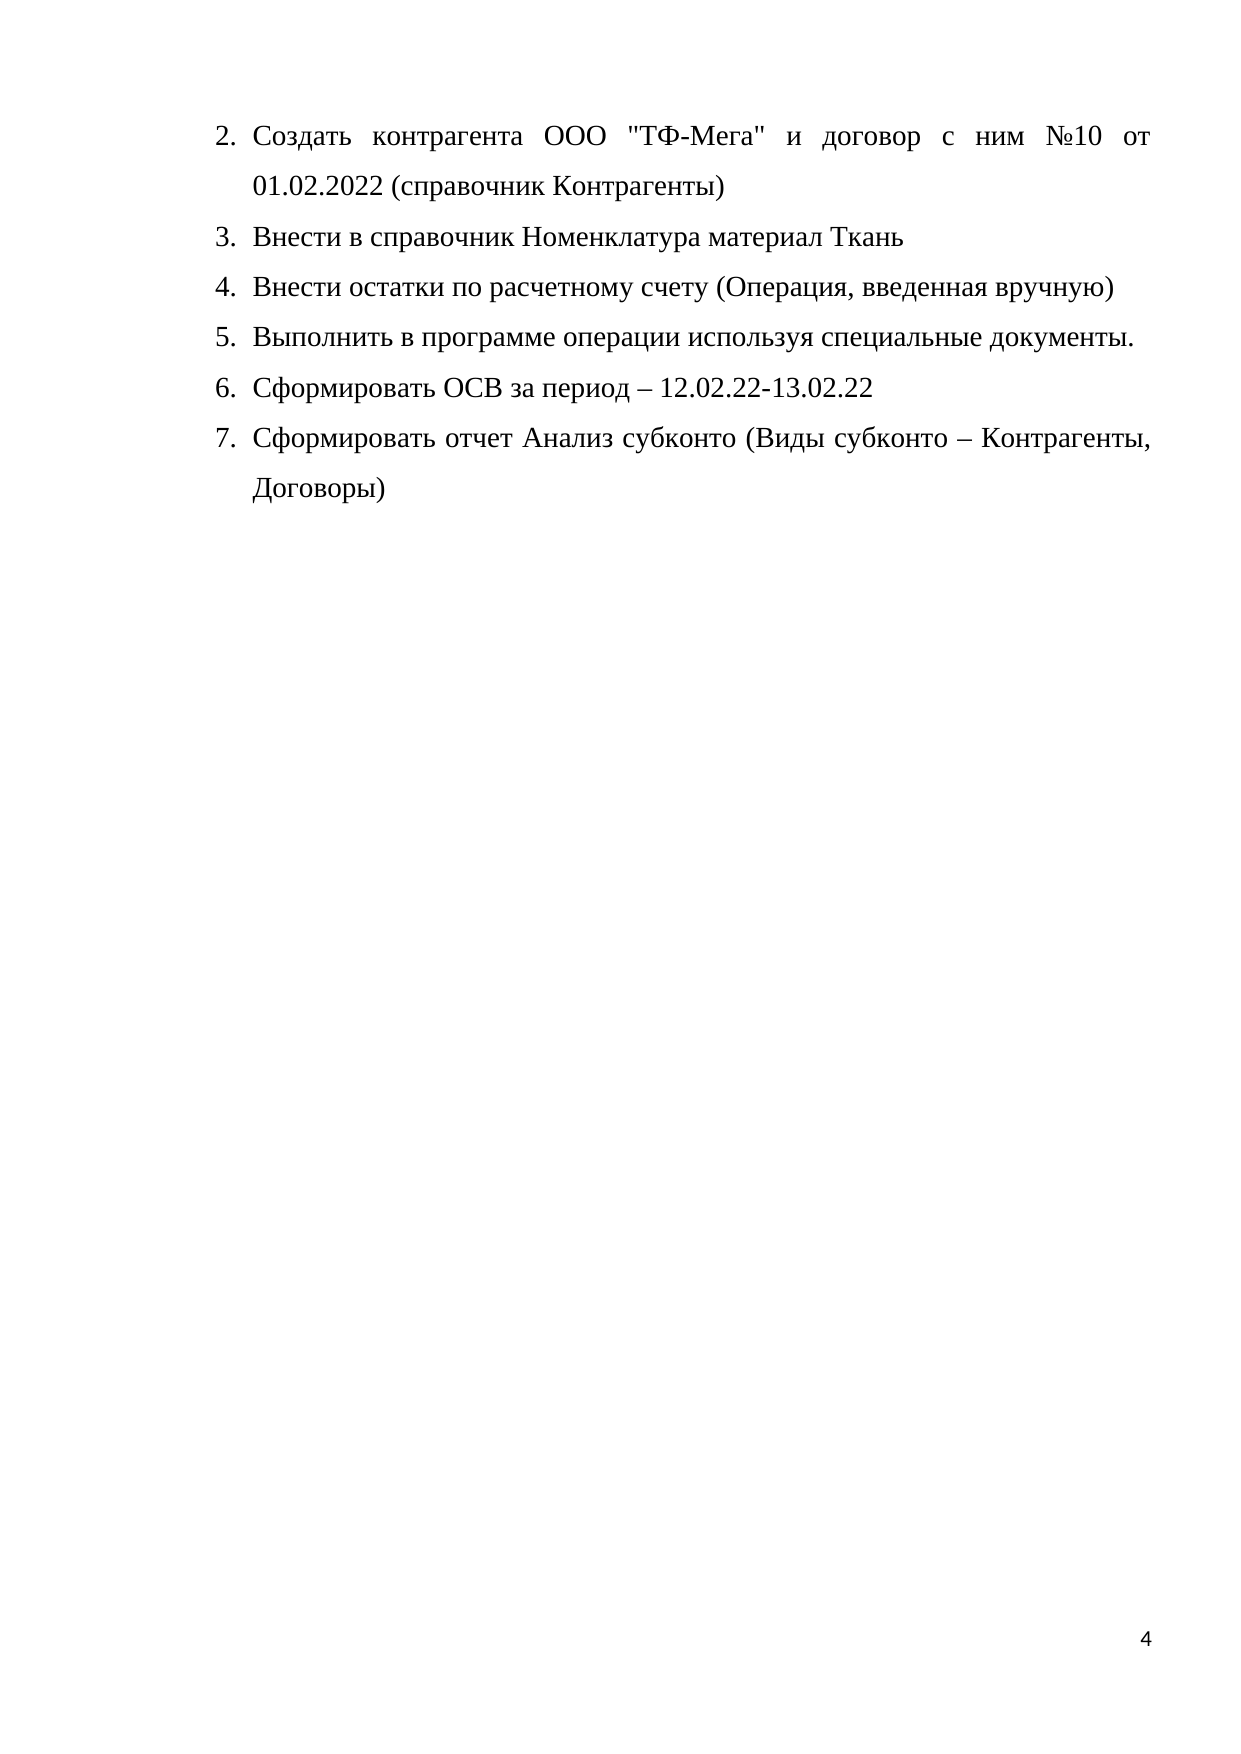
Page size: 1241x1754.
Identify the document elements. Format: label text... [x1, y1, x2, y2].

list Внести в справочник Номенклатура материал Ткань [215, 219, 1152, 252]
list Внести остатки по расчетному счету (Операция, введенная вручную) [215, 269, 1152, 303]
list Создать контрагента ООО "ТФ-Мега" и договор с ним №10 от 01.02.2022 (справочник Контрагенты) [215, 118, 1152, 202]
list Выполнить в программе операции используя специальные документы. [215, 319, 1152, 353]
list Сформировать ОСВ за период – 12.02.22-13.02.22 [215, 370, 1152, 403]
list Сформировать отчет Анализ субконто (Виды субконто – Контрагенты, Договоры) [215, 420, 1152, 504]
